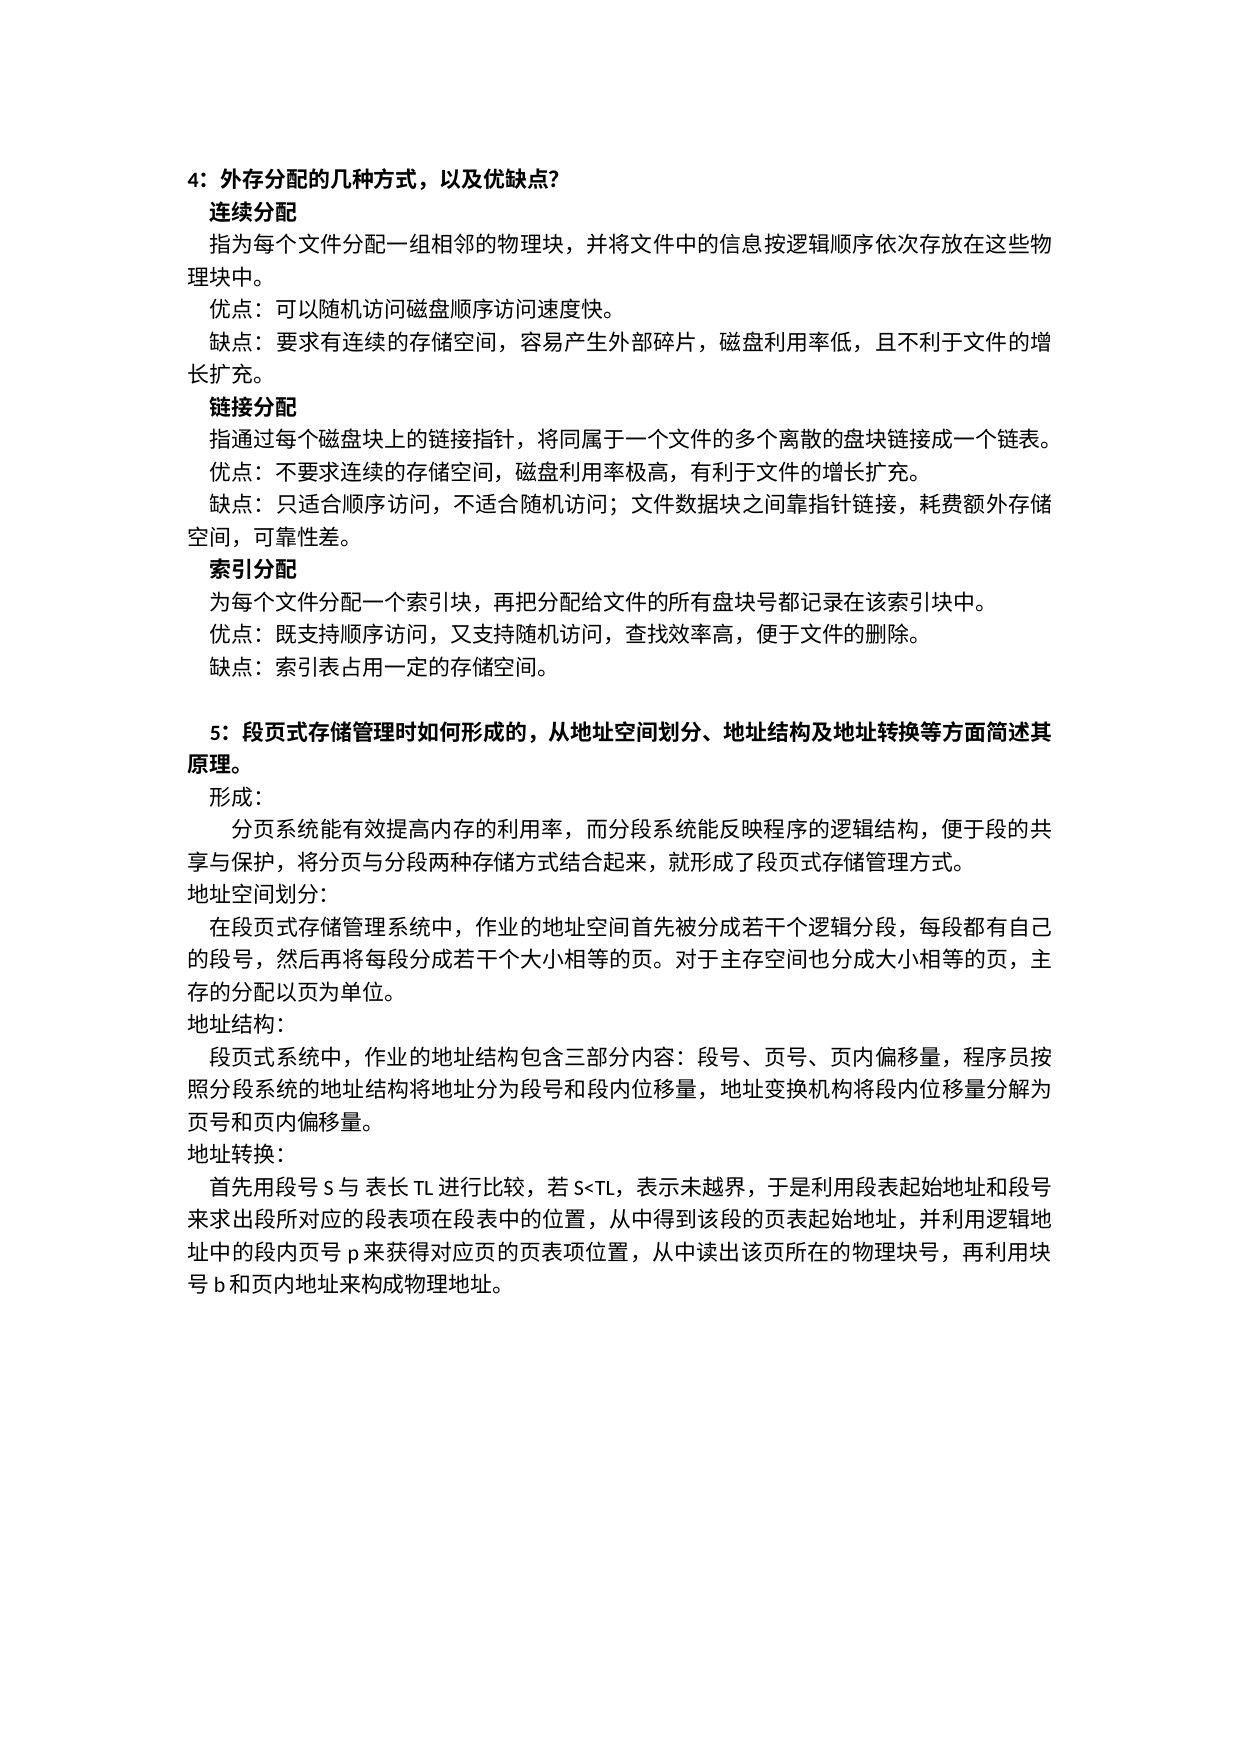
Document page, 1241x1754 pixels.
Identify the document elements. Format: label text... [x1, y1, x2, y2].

text 缺点：要求有连续的存储空间，容易产生外部碎片，磁盘利用率低，且不利于文件的增长扩充。 [187, 324, 1053, 389]
text 缺点：索引表占用一定的存储空间。 [187, 649, 1053, 682]
text 地址转换： [187, 1137, 1053, 1169]
text 地址结构： [187, 1007, 1053, 1039]
text 段页式系统中，作业的地址结构包含三部分内容：段号、页号、页内偏移量，程序员按照分段系统的地址结构将地址分为段号和段内位移量，地址变换机构将段内位移量分解为页号和页内偏移量。 [187, 1039, 1053, 1137]
text 指为每个文件分配一组相邻的物理块，并将文件中的信息按逻辑顺序依次存放在这些物理块中。 [187, 227, 1053, 292]
text 索引分配 [187, 552, 1053, 584]
text 在段页式存储管理系统中，作业的地址空间首先被分成若干个逻辑分段，每段都有自己的段号，然后再将每段分成若干个大小相等的页。对于主存空间也分成大小相等的页，主存的分配以页为单位。 [187, 909, 1053, 1007]
text 首先用段号S 与 表长TL 进行比较，若S<TL，表示未越界，于是利用段表起始地址和段号来求出段所对应的段表项在段表中的位置，从中得到该段的页表起始地址，并利用逻辑地址中的段内页号p来获得对应页的页表项位置，从中读出该页所在的物理块号，再利用块号b和页内地址来构成物理地址。 [187, 1169, 1053, 1299]
text 缺点：只适合顺序访问，不适合随机访问；文件数据块之间靠指针链接，耗费额外存储空间，可靠性差。 [187, 487, 1053, 552]
text 优点：既支持顺序访问，又支持随机访问，查找效率高，便于文件的删除。 [187, 617, 1053, 649]
text 分页系统能有效提高内存的利用率，而分段系统能反映程序的逻辑结构，便于段的共享与保护，将分页与分段两种存储方式结合起来，就形成了段页式存储管理方式。 [187, 812, 1053, 877]
text 连续分配 [187, 194, 1053, 227]
text 优点：不要求连续的存储空间，磁盘利用率极高，有利于文件的增长扩充。 [187, 454, 1053, 487]
text 为每个文件分配一个索引块，再把分配给文件的所有盘块号都记录在该索引块中。 [187, 584, 1053, 617]
text 地址空间划分： [187, 877, 1053, 909]
text 5：段页式存储管理时如何形成的，从地址空间划分、地址结构及地址转换等方面简述其原理。 [187, 714, 1053, 779]
text 优点：可以随机访问磁盘顺序访问速度快。 [187, 292, 1053, 324]
text 指通过每个磁盘块上的链接指针，将同属于一个文件的多个离散的盘块链接成一个链表。 [187, 422, 1053, 454]
text 链接分配 [187, 389, 1053, 422]
text 4：外存分配的几种方式，以及优缺点？ [187, 162, 1053, 194]
text 形成： [187, 779, 1053, 812]
